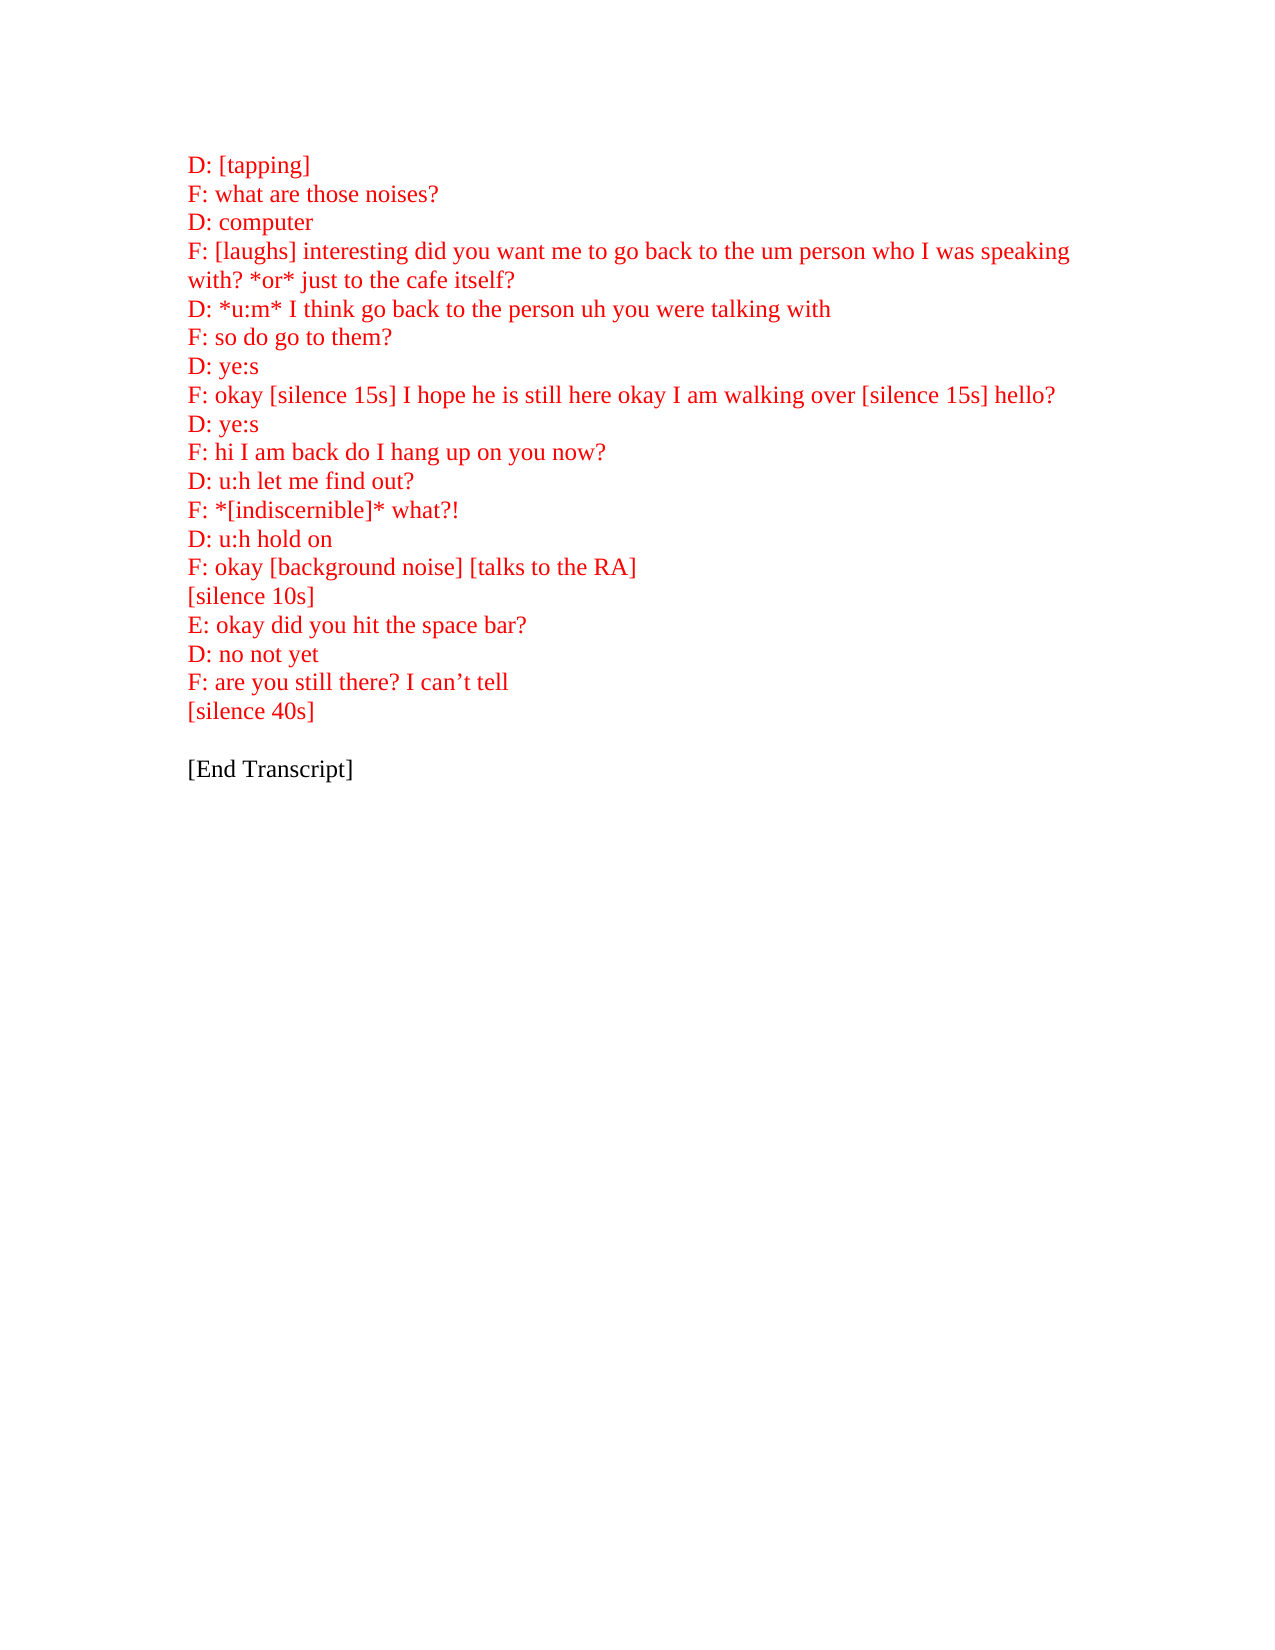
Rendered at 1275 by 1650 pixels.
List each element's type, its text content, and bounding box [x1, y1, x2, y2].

text [silence 10s] E: okay did you hit the space bar? [187, 581, 1087, 639]
text D: computer F: [laughs] interesting did you want me to go back to the um person who I was speaking with? *or* just to the cafe itself? D: *u:m* I think go back to the person uh you were talking with [187, 207, 1087, 322]
text D: [tapping] [187, 150, 1087, 179]
text D: no not yet [187, 639, 1087, 667]
text F: so do go to them? D: ye:s F: okay [silence 15s] I hope he is still here okay I am walking over [silence 15s] hello? D: ye:s F: hi I am back do I hang up on you now? D: u:h let me find out? F: *[indiscernible]* what?! D: u:h hold on F: okay [background noise] [talks to the RA] [187, 322, 1087, 581]
text F: what are those noises? [187, 179, 1087, 207]
text F: are you still there? I can’t tell [187, 667, 1087, 696]
text [End Transcript] [187, 754, 1087, 782]
text [silence 40s] [187, 696, 1087, 725]
